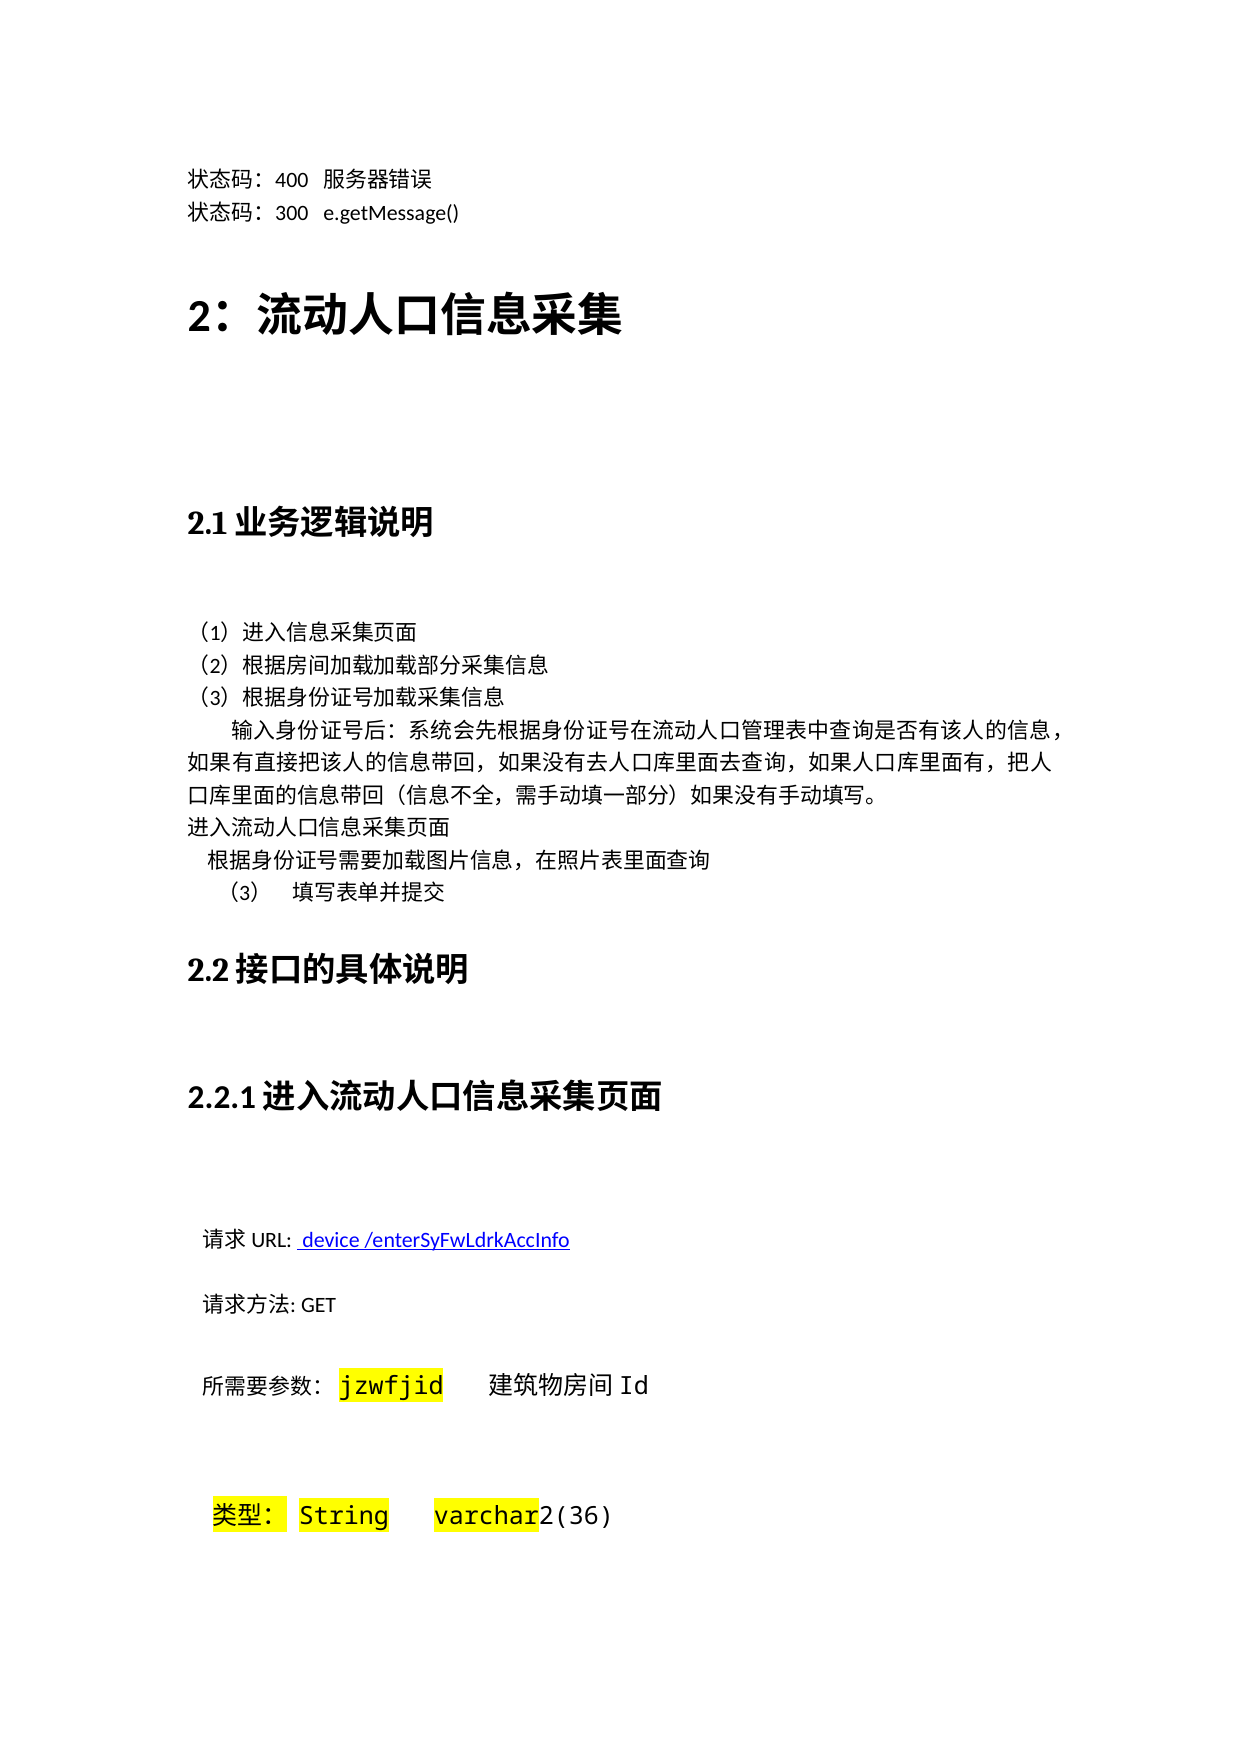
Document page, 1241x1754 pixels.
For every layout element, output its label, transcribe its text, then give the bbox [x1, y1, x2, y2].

text 输入身份证号后：系统会先根据身份证号在流动人口管理表中查询是否有该人的信息，如果有直接把该人的信息带回，如果没有去人口库里面去查询，如果人口库里面有，把人口库里面的信息带回（信息不全，需手动填一部分）如果没有手动填写。 [187, 712, 1053, 810]
text 所需要参数： jzwfjid 建筑物房间Id [187, 1351, 1053, 1416]
text 状态码：400 服务器错误 [187, 162, 1053, 194]
text 请求方法: GET [187, 1286, 1053, 1319]
text （2）根据房间加载加载部分采集信息 [187, 647, 1053, 680]
subtitle 2.2.1进入流动人口信息采集页面 [187, 1062, 1053, 1127]
text 状态码：300 e.getMessage() [187, 194, 1053, 227]
subtitle 2：流动人口信息采集 [187, 262, 1053, 360]
text 根据身份证号需要加载图片信息，在照片表里面查询 [187, 842, 1053, 875]
list 填写表单并提交 [217, 875, 1053, 907]
subtitle 2.1业务逻辑说明 [187, 488, 1053, 553]
subtitle 2.2接口的具体说明 [187, 934, 1053, 999]
text （3）根据身份证号加载采集信息 [187, 680, 1053, 712]
text 类型： String varchar2(36) [187, 1481, 1053, 1546]
text 请求 URL: device /enterSyFwLdrkAccInfo [187, 1221, 1053, 1254]
text （1）进入信息采集页面 [187, 615, 1053, 647]
text 进入流动人口信息采集页面 [187, 810, 1053, 842]
